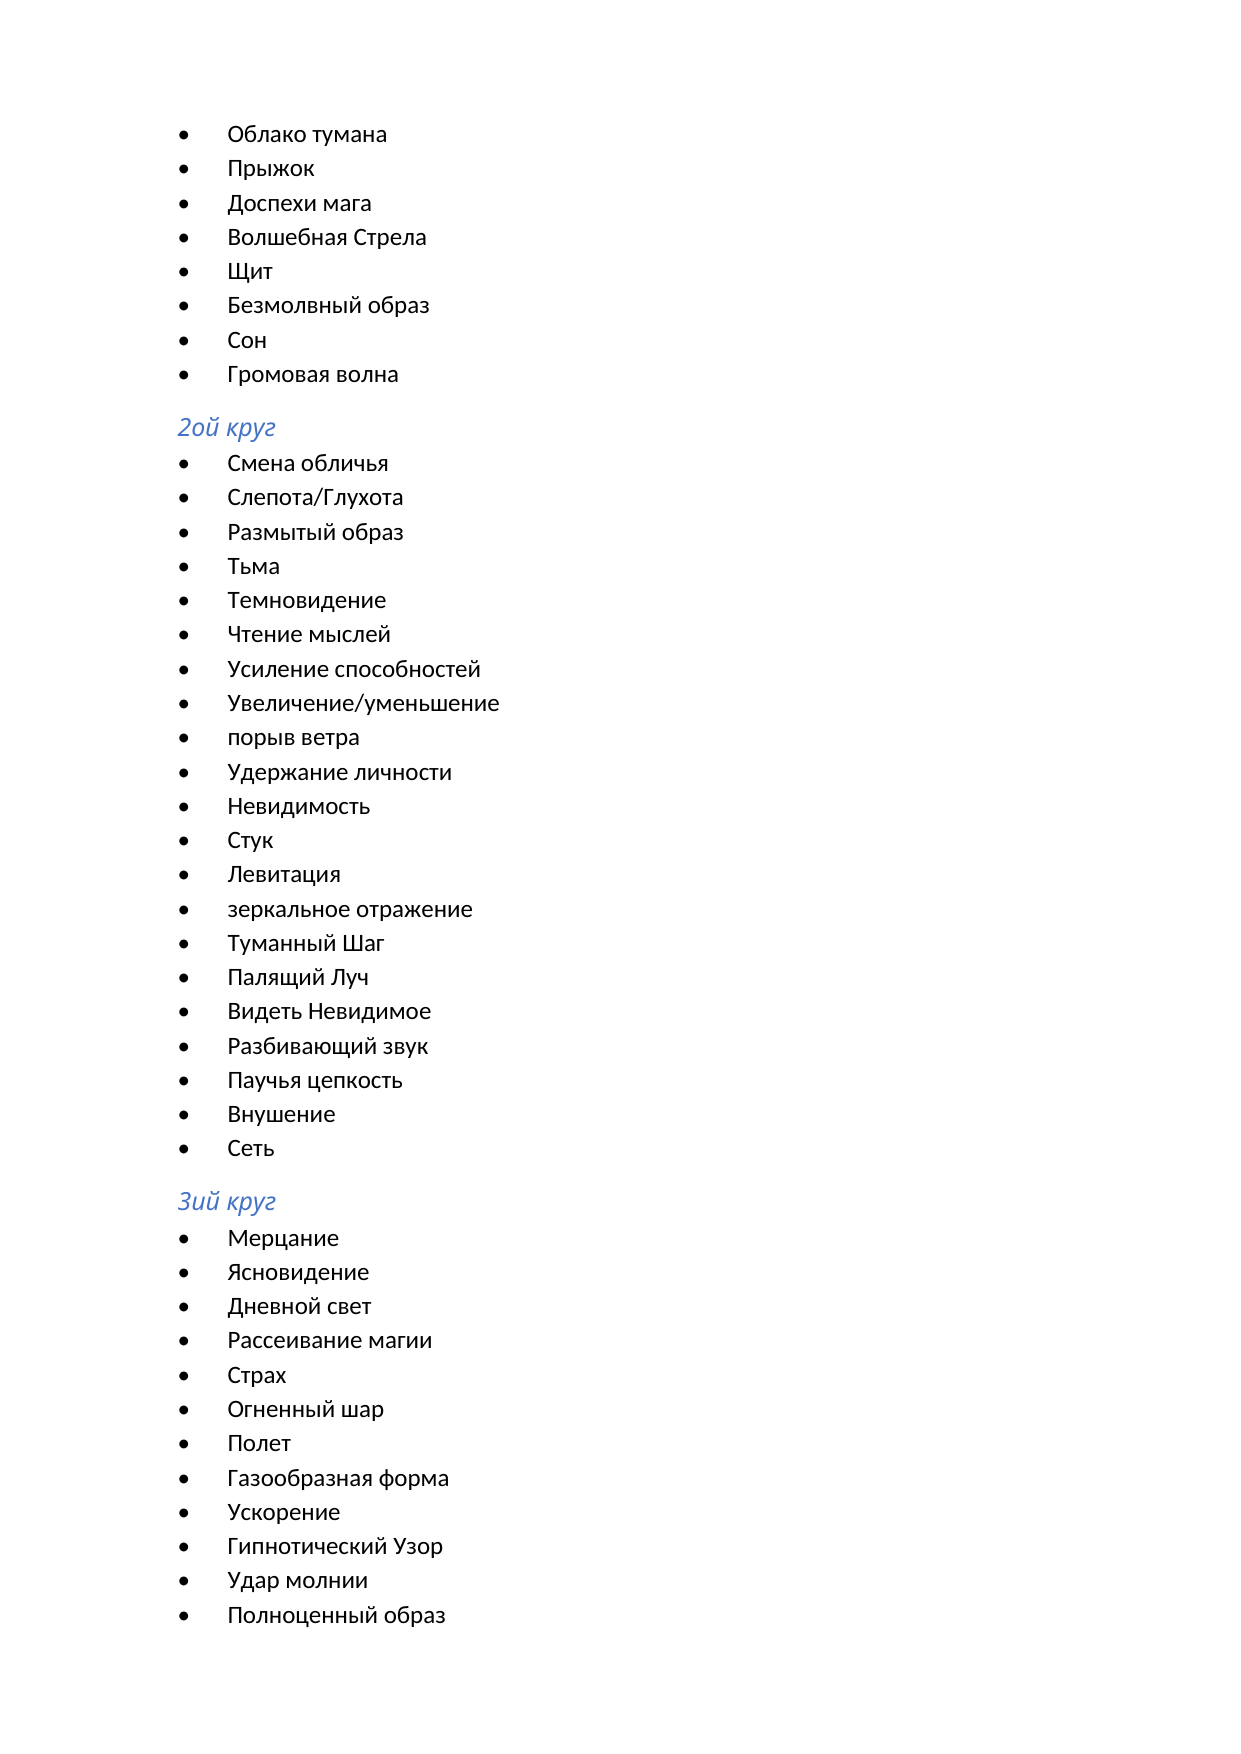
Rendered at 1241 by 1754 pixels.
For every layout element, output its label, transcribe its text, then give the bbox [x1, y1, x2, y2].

list Разбивающий звук [177, 1030, 1152, 1060]
list Ясновидение [177, 1256, 1152, 1287]
list Паучья цепкость [177, 1064, 1152, 1094]
list Мерцание [177, 1222, 1152, 1252]
list Сон [177, 324, 1152, 354]
list Сеть [177, 1133, 1152, 1163]
list Ускорение [177, 1496, 1152, 1526]
list Щит [177, 255, 1152, 286]
list Волшебная Стрела [177, 221, 1152, 251]
list Облако тумана [177, 118, 1152, 149]
list Полет [177, 1427, 1152, 1458]
list Тьма [177, 550, 1152, 581]
list Газообразная форма [177, 1462, 1152, 1492]
list Чтение мыслей [177, 618, 1152, 649]
list Увеличение/уменьшение [177, 687, 1152, 718]
list Огненный шар [177, 1393, 1152, 1424]
list Невидимость [177, 790, 1152, 820]
subtitle 3ий круг [177, 1184, 1152, 1218]
list Видеть Невидимое [177, 996, 1152, 1026]
list Безмолвный образ [177, 289, 1152, 320]
list Темновидение [177, 584, 1152, 615]
list Стук [177, 824, 1152, 855]
list Страх [177, 1359, 1152, 1389]
list зеркальное отражение [177, 893, 1152, 923]
list Громовая волна [177, 358, 1152, 388]
list Усиление способностей [177, 653, 1152, 683]
list Туманный Шаг [177, 927, 1152, 957]
subtitle 2ой круг [177, 409, 1152, 443]
list Левитация [177, 858, 1152, 889]
list Удар молнии [177, 1564, 1152, 1595]
list Внушение [177, 1098, 1152, 1129]
list Рассеивание магии [177, 1324, 1152, 1355]
list Палящий Луч [177, 961, 1152, 992]
list Полноценный образ [177, 1599, 1152, 1629]
list порыв ветра [177, 721, 1152, 752]
list Удержание личности [177, 756, 1152, 786]
list Дневной свет [177, 1290, 1152, 1321]
list Гипнотический Узор [177, 1530, 1152, 1561]
list Прыжок [177, 152, 1152, 183]
list Слепота/Глухота [177, 481, 1152, 512]
list Размытый образ [177, 516, 1152, 546]
list Смена обличья [177, 447, 1152, 478]
list Доспехи мага [177, 187, 1152, 217]
